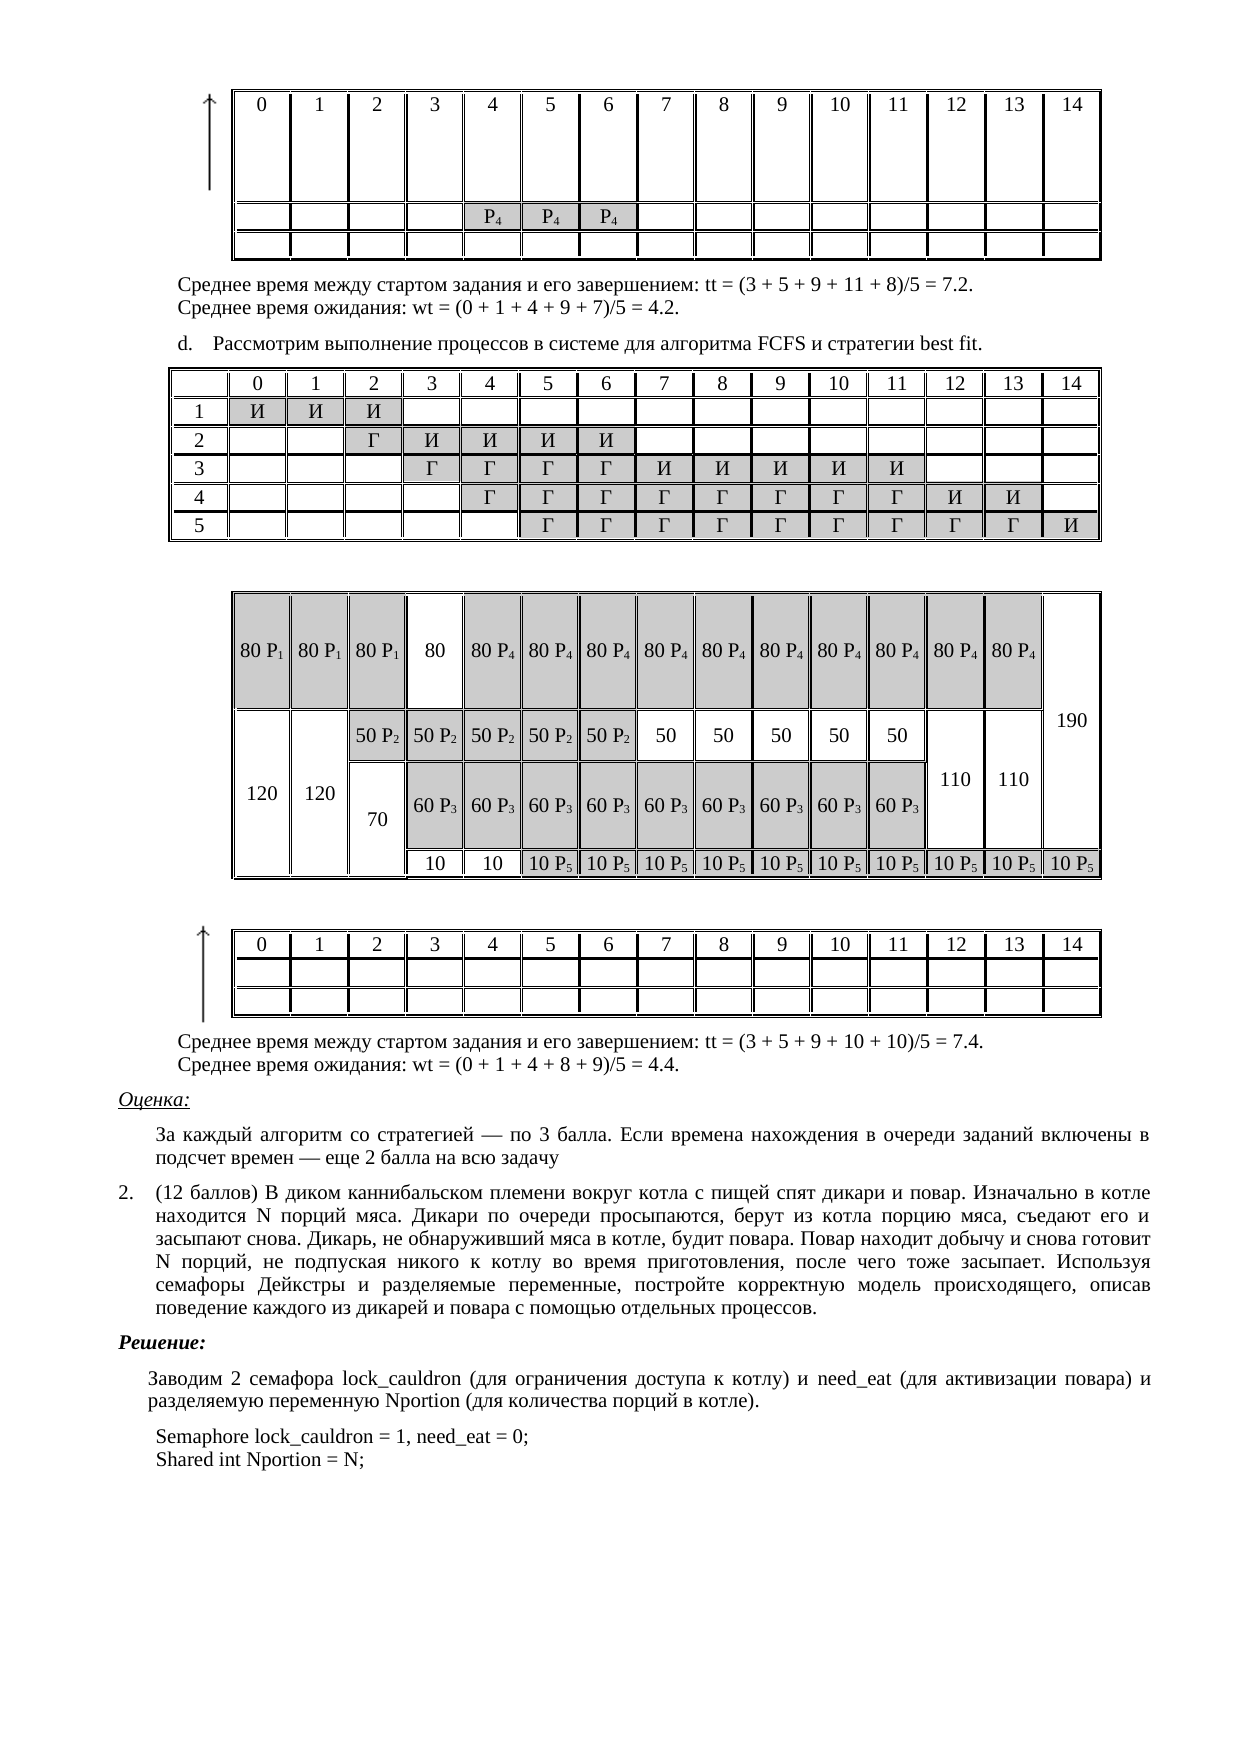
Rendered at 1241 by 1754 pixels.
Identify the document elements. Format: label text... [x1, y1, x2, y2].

table_cell Г [809, 513, 868, 538]
table_header 14 [1043, 932, 1099, 957]
table_cell [986, 399, 1041, 424]
table_cell [229, 513, 287, 538]
table_cell 50 P2 [408, 711, 462, 760]
table_cell 10 P5 [752, 848, 810, 876]
table_cell [987, 960, 1042, 986]
table_header 3 [406, 932, 464, 957]
table_cell [927, 456, 982, 481]
table_cell 10 P5 [868, 849, 926, 876]
table_cell [408, 204, 462, 229]
table_cell 120 [291, 711, 348, 876]
table_cell Г [521, 456, 576, 481]
table_cell 50 P2 [581, 711, 635, 760]
table_cell 60 P3 [638, 763, 693, 848]
table_cell [581, 960, 636, 986]
table_cell И [579, 428, 634, 453]
table_cell Г [519, 513, 577, 538]
table_cell 10 P5 [1043, 848, 1101, 876]
table_header 5 [521, 932, 579, 957]
table_cell 3 [170, 453, 227, 481]
table_cell [287, 513, 344, 538]
table_header 14 [1042, 371, 1098, 396]
table_header 8 [693, 371, 751, 396]
table_header 9 [753, 930, 811, 957]
table_header 80 P4 [521, 592, 579, 708]
table_header 0 [235, 932, 290, 957]
table_header 3 [403, 371, 461, 396]
table_header 6 [579, 930, 637, 957]
table_header 9 [753, 90, 811, 201]
table_cell [521, 399, 576, 424]
table_cell [350, 960, 404, 986]
table_cell Г [926, 510, 984, 538]
table_cell [290, 989, 348, 1014]
table_cell [579, 233, 637, 258]
table_cell [697, 204, 751, 229]
table_header 0 [235, 92, 290, 201]
table_cell Г [984, 513, 1042, 538]
table_header 7 [637, 90, 695, 201]
table_header 80 P1 [291, 594, 348, 708]
table_header 80 P4 [637, 594, 694, 708]
table_cell 120 [233, 708, 291, 876]
table_cell [755, 960, 809, 986]
table_header 4 [464, 92, 521, 201]
table_cell Г [579, 456, 634, 481]
table_cell Г [579, 485, 634, 510]
table_cell Г [693, 513, 751, 538]
table_cell [811, 229, 869, 258]
table_cell 1 [170, 396, 228, 424]
table_cell [985, 233, 1043, 258]
table_header 80 P4 [810, 592, 868, 708]
table_cell [637, 428, 692, 453]
table_cell 10 P5 [521, 848, 579, 876]
table_header 10 [809, 371, 868, 396]
table_header 8 [695, 930, 753, 957]
table_cell 50 [812, 711, 866, 760]
table_header 80 P4 [926, 592, 984, 708]
table_cell [637, 399, 692, 424]
table_header 12 [926, 369, 984, 396]
table_cell [350, 204, 404, 229]
table_cell [404, 399, 459, 424]
table_cell [288, 428, 343, 453]
table_cell [348, 986, 406, 1014]
table_cell Г [346, 428, 401, 453]
table_cell [753, 399, 808, 424]
table_cell 110 [928, 711, 983, 848]
table_cell Г [695, 485, 750, 510]
table_header 1 [290, 930, 348, 957]
table_header 6 [577, 369, 635, 396]
list Рассмотрим выполнение процессов в системе для алгоритма FCFS и стратегии best fit. [177, 332, 1152, 355]
table_cell [1043, 229, 1100, 258]
table_cell 60 P3 [408, 763, 462, 848]
table_cell [1043, 201, 1101, 229]
table_cell [811, 399, 866, 424]
table_cell [290, 233, 348, 258]
table_cell И [462, 428, 517, 453]
table_cell И [986, 485, 1041, 510]
table_cell [292, 960, 347, 986]
table_cell Г [462, 485, 517, 510]
picture [200, 88, 220, 200]
table_cell 60 P3 [523, 763, 577, 848]
table_header 8 [695, 90, 753, 201]
table_cell 10 P5 [695, 851, 752, 876]
table_cell 60 P3 [870, 763, 924, 848]
table_cell 50 [754, 711, 808, 760]
table_cell [523, 960, 578, 986]
table_cell [639, 960, 693, 986]
table_cell [753, 229, 811, 258]
table_cell 50 P2 [465, 711, 520, 760]
table_cell [869, 989, 927, 1014]
table_cell [346, 485, 401, 510]
table_cell И [869, 456, 924, 481]
table_cell [1042, 396, 1100, 424]
table_cell Г [462, 456, 517, 481]
table_header 14 [1043, 92, 1099, 201]
text Среднее время между стартом задания и его завершением: tt = (3 + 5 + 9 + 10 + 10)/5 = 7.4. Среднее время ожидания: wt = (0 + 1 + 4 + 8 + 9)/5 = 4.4. [177, 1030, 1152, 1076]
table_cell [579, 399, 634, 424]
table_cell Г [577, 513, 635, 538]
table_cell [811, 986, 869, 1014]
table_header 13 [984, 371, 1042, 396]
text Shared int Nportion = N; [118, 1448, 1152, 1471]
table_header 80 P4 [695, 594, 752, 708]
table_header 1 [287, 371, 344, 396]
table_cell И [927, 485, 982, 510]
table_cell Г [753, 485, 808, 510]
table_cell [404, 485, 459, 510]
table_header 6 [579, 90, 637, 201]
table_header [172, 371, 228, 396]
table_header 80 P4 [984, 594, 1042, 708]
table_cell [927, 989, 985, 1014]
table_cell [871, 960, 926, 986]
table_cell И [521, 428, 576, 453]
table_cell [348, 229, 406, 258]
text Semaphore lock_cauldron = 1, need_eat = 0; [118, 1425, 1152, 1448]
text Заводим 2 семафора lock_cauldron (для ограничения доступа к котлу) и need_eat (для активизации повара) и разделяемую переменную Nportion (для количества порций в котле). [148, 1367, 1152, 1412]
table_cell И [230, 399, 285, 424]
table_cell P4 [581, 204, 636, 229]
table_cell 10 P5 [810, 848, 868, 876]
table_cell [695, 229, 753, 258]
table_cell [1043, 986, 1101, 1014]
table_header 0 [229, 371, 287, 396]
table_cell [1044, 453, 1100, 481]
table_cell 60 P3 [465, 763, 520, 848]
table_cell [987, 204, 1042, 229]
table_cell [288, 456, 343, 481]
table_cell 10 P5 [637, 851, 694, 876]
table_cell 60 P3 [581, 763, 635, 848]
table_cell 60 P3 [754, 763, 808, 848]
table_cell 10 [464, 851, 521, 876]
table_header 80 P4 [579, 594, 637, 708]
table_header 1 [290, 90, 348, 201]
table_cell [695, 986, 753, 1014]
table_cell [288, 485, 343, 510]
list (12 баллов) В диком каннибальском племени вокруг котла с пищей спят дикари и повар. Изначально в котле находится N порций мяса. Дикари по очереди просыпаются, берут из котла порцию мяса, съедают его и засыпают снова. Дикарь, не обнаруживший мяса в котле, будит повара. Повар находит добычу и снова готовит N порций, не подпуская никого к котлу во время приготовления, после чего тоже засыпает. Используя семафоры Дейкстры и разделяемые переменные, постройте корректную модель происходящего, описав поведение каждого из дикарей и повара с помощью отдельных процессов. [118, 1182, 1152, 1319]
text Оценка: [118, 1088, 1152, 1111]
table_cell 60 P3 [696, 763, 751, 848]
table_header 80 [406, 594, 464, 708]
table_cell [927, 399, 982, 424]
table_cell [871, 204, 926, 229]
table_cell [927, 233, 985, 258]
table_cell [869, 428, 924, 453]
table_cell [230, 428, 285, 453]
table_cell [403, 513, 461, 538]
table_cell [462, 399, 517, 424]
table_cell [521, 233, 579, 258]
picture [194, 920, 213, 1032]
table_cell Г [521, 485, 576, 510]
table_cell И [288, 399, 343, 424]
table_cell [521, 989, 579, 1014]
table_cell [813, 960, 867, 986]
table_cell [345, 513, 403, 538]
table_header 10 [811, 930, 869, 957]
table_cell И [811, 456, 866, 481]
table_cell [464, 233, 521, 258]
table_cell [695, 399, 750, 424]
table_cell [985, 989, 1043, 1014]
table_cell [406, 989, 464, 1014]
table_cell 50 [638, 711, 693, 760]
table_cell 50 P2 [523, 711, 577, 760]
table_cell 10 P5 [926, 851, 984, 876]
table_cell Г [869, 485, 924, 510]
table_cell 50 P2 [350, 711, 404, 760]
table_header 12 [927, 90, 985, 201]
table_cell [461, 510, 519, 538]
table_header 2 [345, 371, 403, 396]
table_cell 60 P3 [812, 763, 866, 848]
table_header 13 [985, 92, 1043, 201]
table_cell [697, 960, 751, 986]
table_header 11 [868, 371, 926, 396]
table_cell [233, 201, 290, 229]
table_cell Г [751, 513, 809, 538]
table_cell И [404, 428, 459, 453]
table_cell [869, 233, 927, 258]
table_cell [235, 957, 289, 986]
table_header 80 P4 [464, 594, 521, 708]
text За каждый алгоритм со стратегией — по 3 балла. Если времена нахождения в очереди заданий включены в подсчет времен — еще 2 балла на всю задачу [155, 1123, 1152, 1169]
table_cell [637, 229, 695, 258]
table_cell [639, 204, 693, 229]
table_cell 50 [696, 711, 751, 760]
table_header 13 [985, 932, 1043, 957]
table_cell 110 [986, 711, 1041, 848]
table_header 10 [811, 90, 869, 201]
table_cell 50 [870, 711, 924, 760]
table_cell [406, 233, 464, 258]
table_cell И [753, 456, 808, 481]
table_cell [813, 204, 867, 229]
table_cell [753, 428, 808, 453]
table_cell 5 [172, 510, 228, 538]
table_cell [927, 428, 982, 453]
table_cell 10 [406, 851, 464, 876]
table_cell Г [811, 485, 866, 510]
table_cell [292, 204, 347, 229]
table_header 80 P4 [752, 592, 810, 708]
table_cell [637, 986, 695, 1014]
text Среднее время между стартом задания и его завершением: tt = (3 + 5 + 9 + 11 + 8)/5 = 7.2. Среднее время ожидания: wt = (0 + 1 + 4 + 9 + 7)/5 = 4.2. [177, 274, 1152, 319]
table_header 190 [1043, 594, 1099, 848]
text Решение: [118, 1331, 1152, 1354]
table_cell Г [635, 513, 693, 538]
table_header 5 [521, 92, 579, 201]
table_header 7 [635, 369, 693, 396]
table_cell 70 [349, 760, 406, 876]
table_cell 10 P5 [984, 851, 1042, 876]
table_cell 10 P5 [579, 851, 637, 876]
table_cell И [637, 456, 692, 481]
table_header 80 P1 [349, 592, 406, 708]
table_cell [695, 428, 750, 453]
table_cell [1044, 424, 1099, 453]
table_cell [465, 960, 520, 986]
table_cell Г [637, 485, 692, 510]
table_cell [464, 989, 521, 1014]
table_header 80 P4 [868, 592, 926, 708]
table_cell [1044, 481, 1099, 510]
table_header 2 [348, 90, 406, 201]
table_header 3 [406, 92, 464, 201]
table_header 12 [927, 930, 985, 957]
table_cell И [346, 399, 401, 424]
table_cell [346, 456, 401, 481]
table_cell [233, 986, 290, 1014]
table_cell Г [868, 513, 926, 538]
table_cell И [1042, 510, 1098, 538]
table_cell И [695, 456, 750, 481]
table_cell 2 [172, 424, 227, 453]
table_cell [235, 229, 290, 258]
table_header 4 [461, 369, 519, 396]
table_cell 4 [172, 481, 227, 510]
table_cell [230, 485, 285, 510]
table_cell [408, 960, 462, 986]
table_cell [755, 204, 809, 229]
table_cell [811, 428, 866, 453]
table_cell [986, 428, 1041, 453]
table_header 11 [869, 90, 927, 201]
table_cell [579, 989, 637, 1014]
table_cell P4 [523, 204, 578, 229]
table_cell Г [404, 456, 459, 481]
table_header 9 [751, 371, 809, 396]
table_cell [753, 986, 811, 1014]
table_header 4 [464, 932, 521, 957]
table_cell [929, 960, 984, 986]
table_header 7 [637, 930, 695, 957]
table_header 2 [348, 930, 406, 957]
table_cell P4 [465, 204, 520, 229]
table_header 5 [519, 369, 577, 396]
table_cell [869, 399, 924, 424]
table_cell [986, 456, 1041, 481]
table_cell [1045, 957, 1099, 986]
table_cell [230, 456, 285, 481]
table_cell [929, 204, 984, 229]
table_header 80 P1 [235, 594, 291, 708]
table_header 11 [869, 930, 927, 957]
